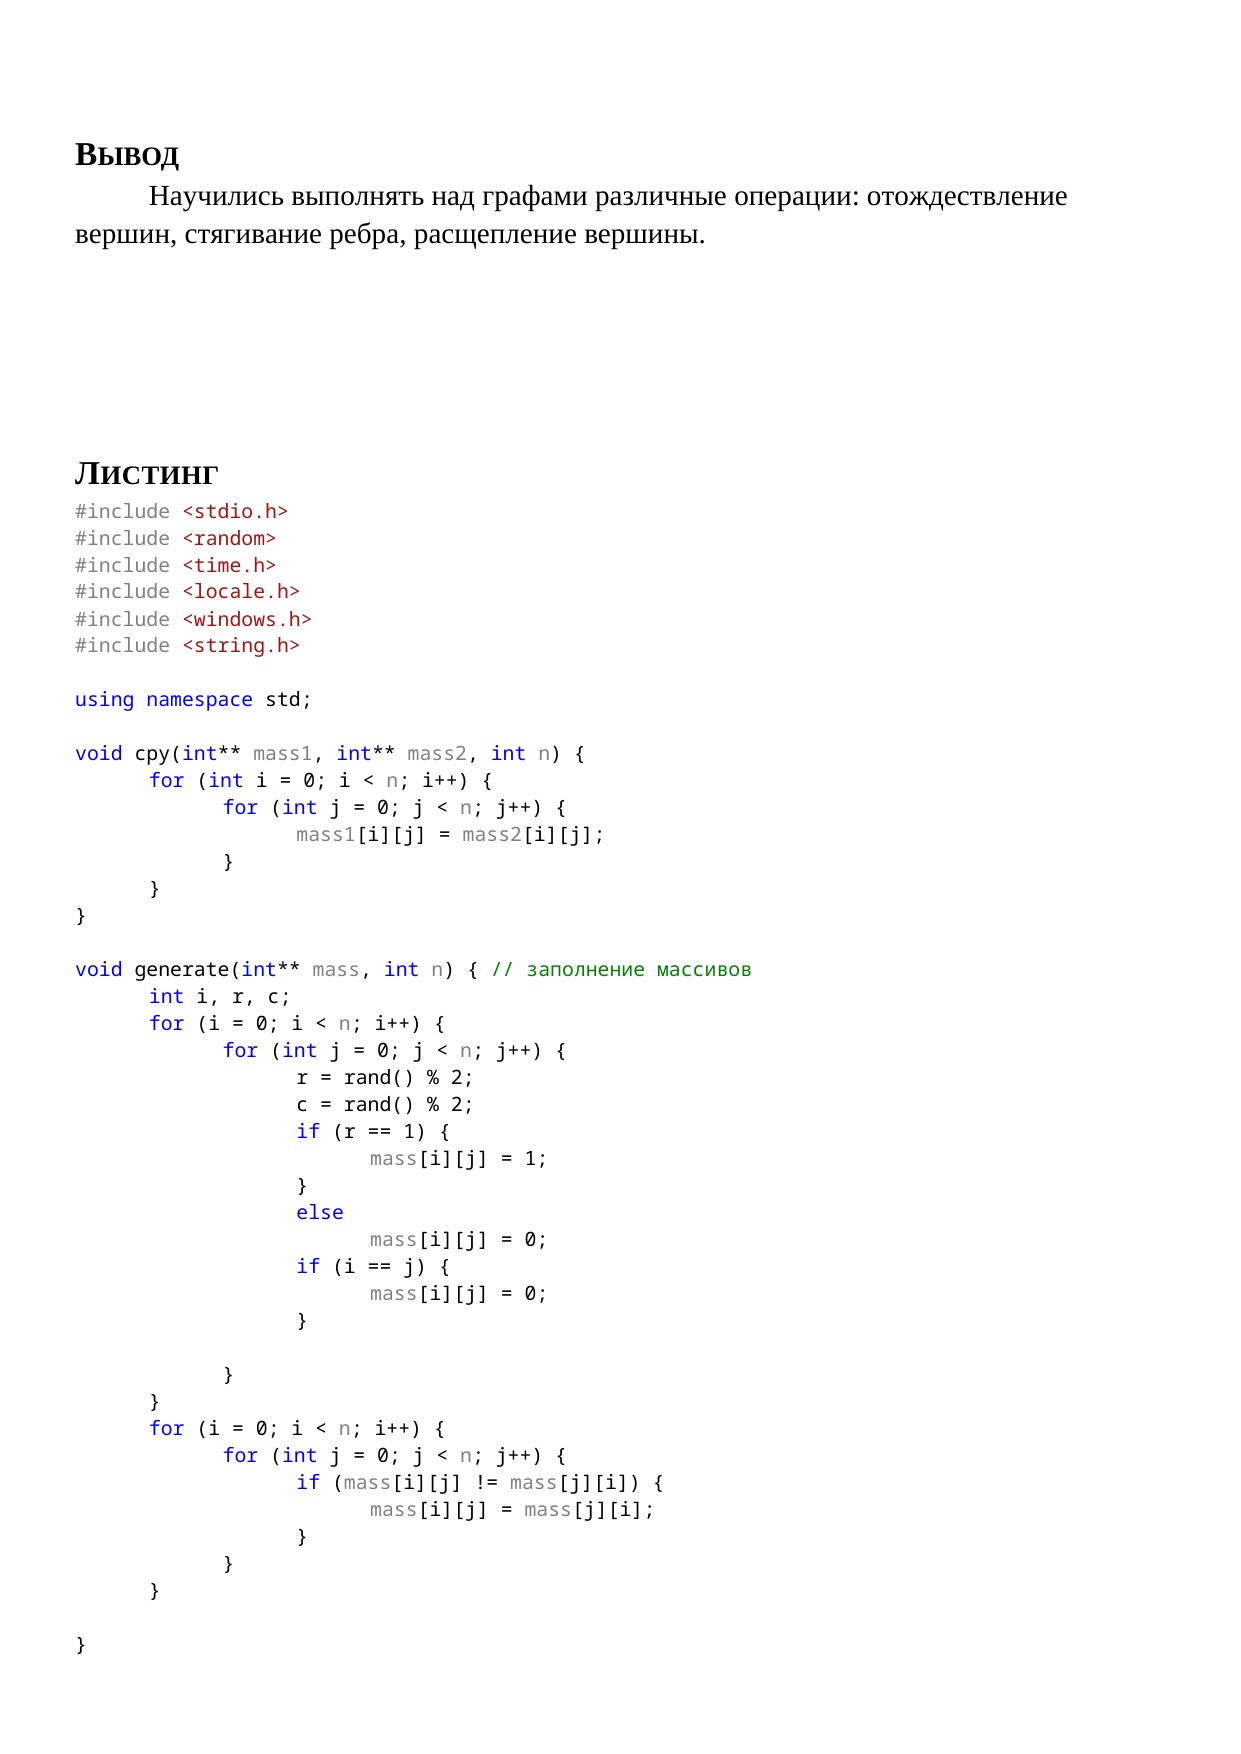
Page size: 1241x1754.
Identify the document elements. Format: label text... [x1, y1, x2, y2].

text } [75, 1306, 1165, 1333]
text mass[i][j] = 0; [75, 1279, 1165, 1306]
text if (r == 1) { [75, 1117, 1165, 1144]
text } [75, 1522, 1165, 1549]
text mass[i][j] = 1; [75, 1144, 1165, 1171]
text #include <windows.h> [75, 605, 1165, 632]
text mass[i][j] = mass[j][i]; [75, 1495, 1165, 1522]
text using namespace std; [75, 686, 1165, 713]
text c = rand() % 2; [75, 1090, 1165, 1117]
text #include <random> [75, 524, 1165, 551]
text for (int j = 0; j < n; j++) { [75, 794, 1165, 821]
text #include <time.h> [75, 551, 1165, 578]
text } [75, 902, 1165, 928]
text } [75, 874, 1165, 902]
text mass[i][j] = 0; [75, 1225, 1165, 1252]
text } [75, 1171, 1165, 1198]
subtitle Листинг [75, 454, 1165, 492]
text for (int j = 0; j < n; j++) { [75, 1441, 1165, 1468]
text int i, r, c; [75, 982, 1165, 1009]
text mass1[i][j] = mass2[i][j]; [75, 821, 1165, 848]
text for (int i = 0; i < n; i++) { [75, 767, 1165, 794]
text r = rand() % 2; [75, 1063, 1165, 1090]
text void generate(int** mass, int n) { // заполнение массивов [75, 956, 1165, 982]
text } [75, 848, 1165, 874]
text } [75, 1360, 1165, 1387]
text } [75, 1549, 1165, 1576]
text #include <stdio.h> [75, 497, 1165, 524]
text for (int j = 0; j < n; j++) { [75, 1036, 1165, 1063]
text else [75, 1198, 1165, 1225]
text } [75, 1387, 1165, 1414]
text void cpy(int** mass1, int** mass2, int n) { [75, 740, 1165, 767]
text if (mass[i][j] != mass[j][i]) { [75, 1468, 1165, 1495]
text for (i = 0; i < n; i++) { [75, 1414, 1165, 1441]
text } [75, 1576, 1165, 1603]
text Научились выполнять над графами различные операции: отождествление вершин, стягивание ребра, расщепление вершины. [75, 178, 1165, 250]
text #include <string.h> [75, 632, 1165, 659]
text for (i = 0; i < n; i++) { [75, 1009, 1165, 1036]
subtitle Вывод [75, 134, 1165, 173]
text #include <locale.h> [75, 578, 1165, 605]
text if (i == j) { [75, 1252, 1165, 1279]
text } [75, 1630, 1165, 1657]
